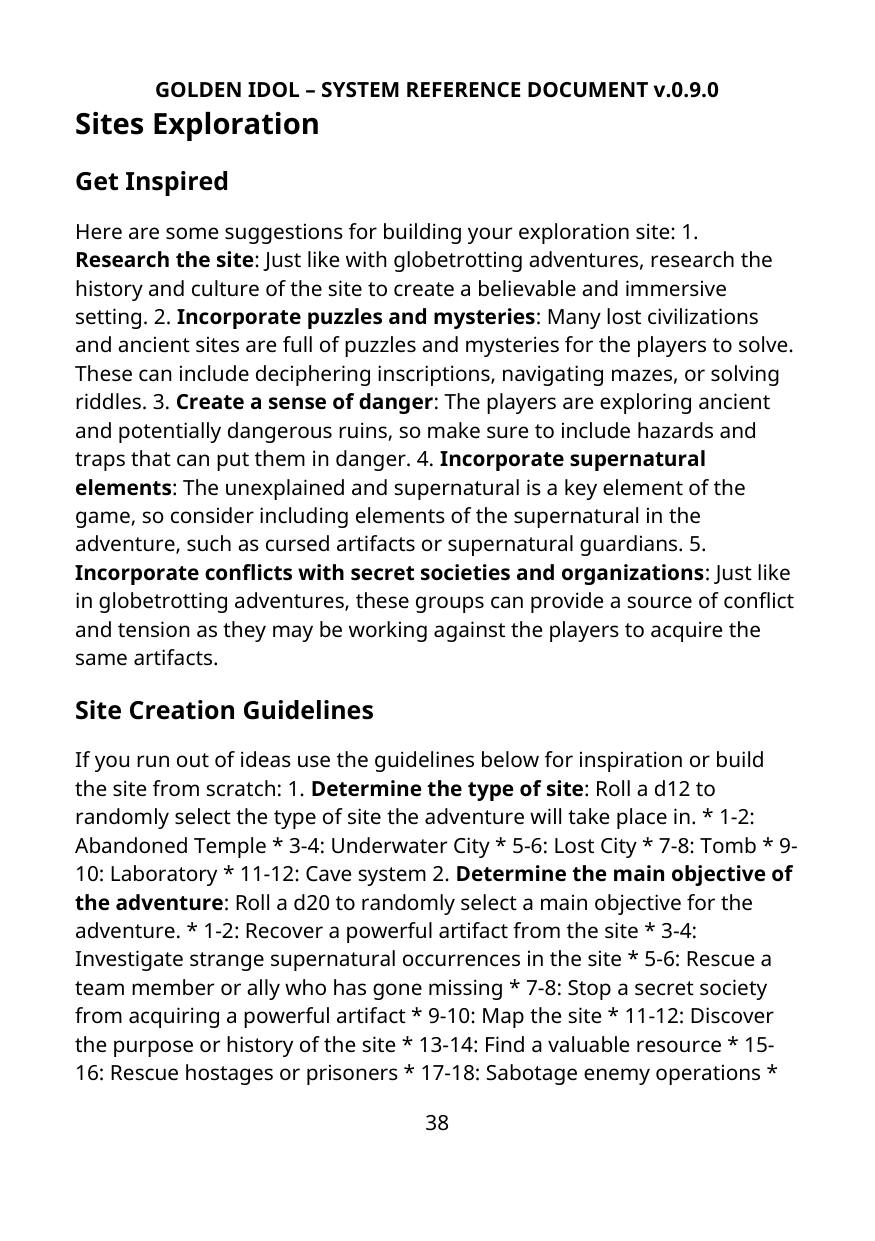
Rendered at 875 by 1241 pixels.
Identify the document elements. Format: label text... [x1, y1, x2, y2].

subtitle Site Creation Guidelines [75, 693, 799, 727]
subtitle Sites Exploration [75, 103, 799, 143]
subtitle Get Inspired [75, 164, 799, 198]
text Here are some suggestions for building your exploration site: 1. Research the site: Just like with globetrotting adventures, research the history and culture of the site to create a believable and immersive setting. 2. Incorporate puzzles and mysteries: Many lost civilizations and ancient sites are full of puzzles and mysteries for the players to solve. These can include deciphering inscriptions, navigating mazes, or solving riddles. 3. Create a sense of danger: The players are exploring ancient and potentially dangerous ruins, so make sure to include hazards and traps that can put them in danger. 4. Incorporate supernatural elements: The unexplained and supernatural is a key element of the game, so consider including elements of the supernatural in the adventure, such as cursed artifacts or supernatural guardians. 5. Incorporate conflicts with secret societies and organizations: Just like in globetrotting adventures, these groups can provide a source of conflict and tension as they may be working against the players to acquire the same artifacts. [75, 217, 799, 672]
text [75, 745, 799, 1087]
